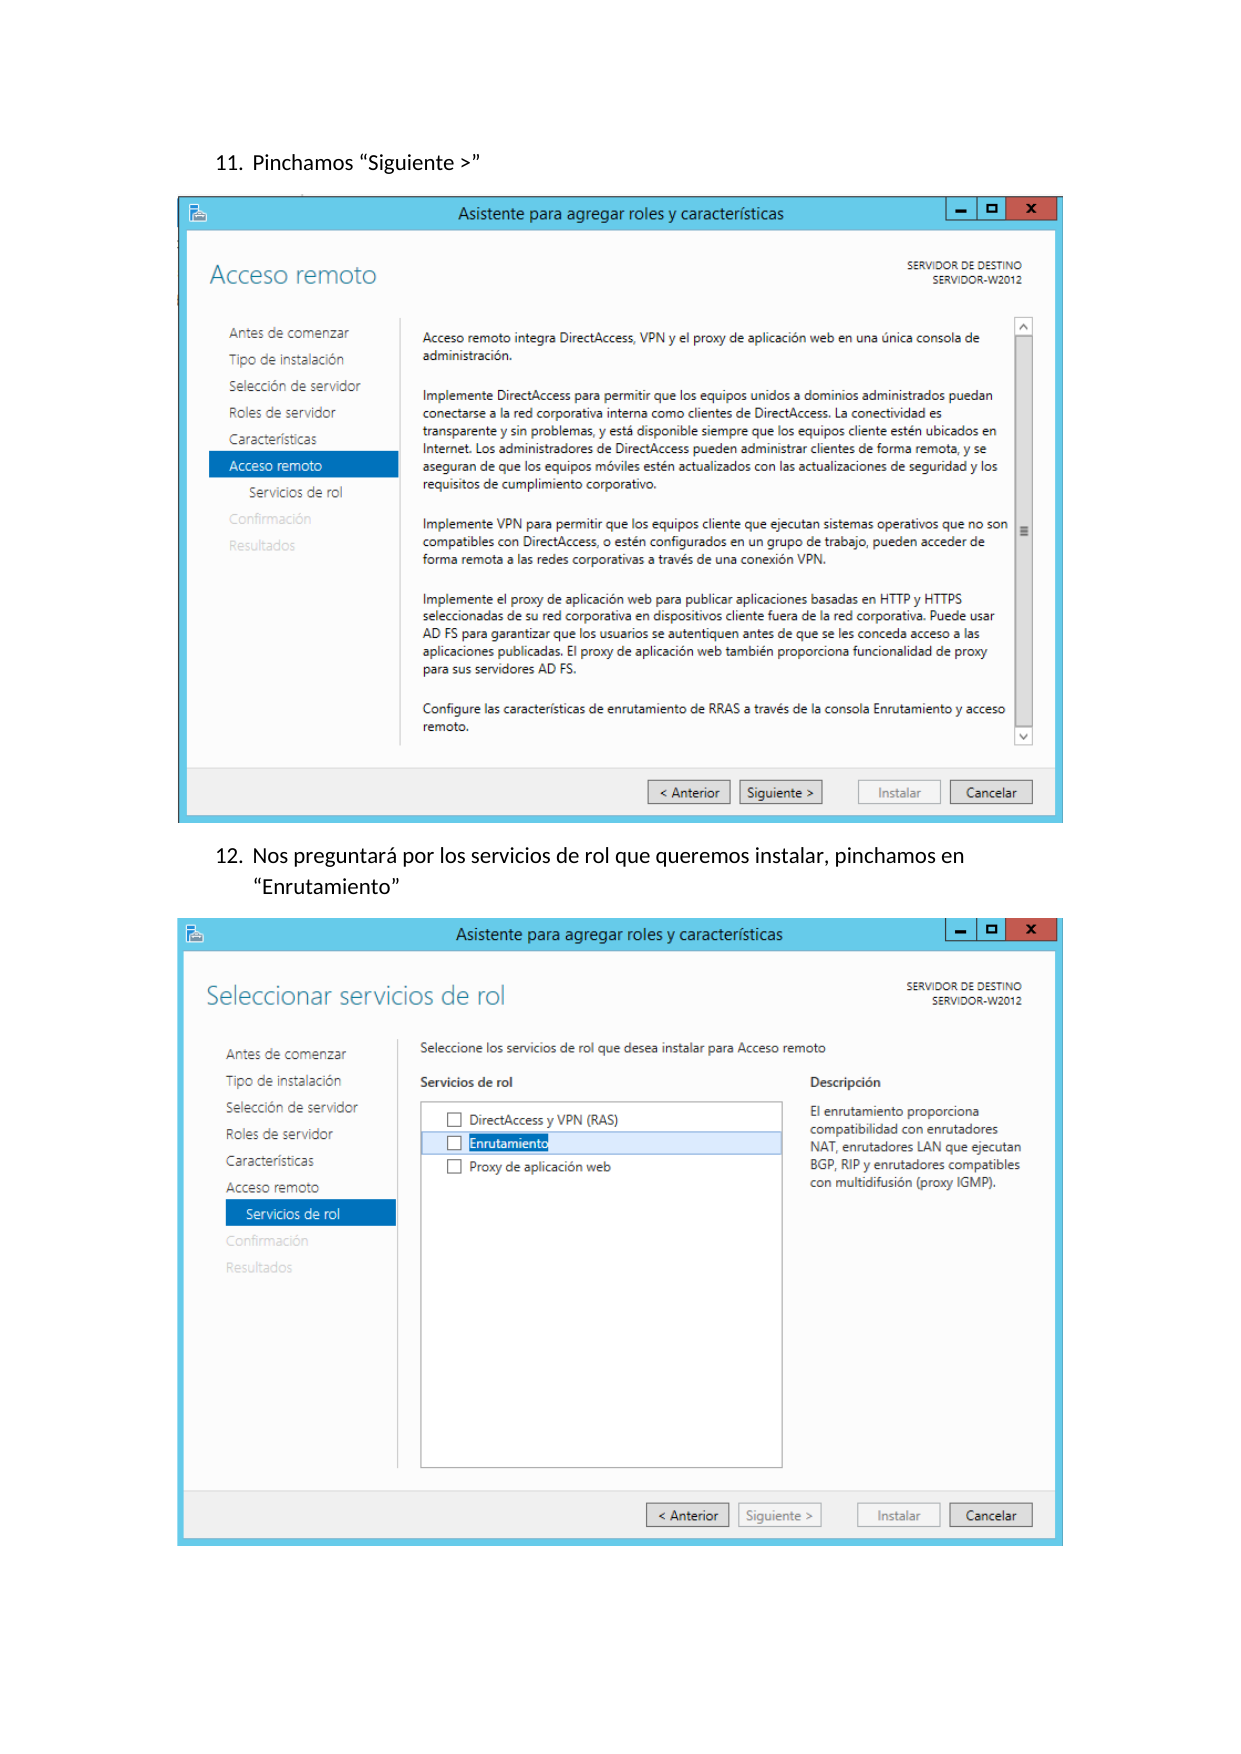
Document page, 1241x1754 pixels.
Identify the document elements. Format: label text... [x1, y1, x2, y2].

list Nos preguntará por los servicios de rol que queremos instalar, pinchamos en “Enrutamiento” [215, 842, 1063, 900]
list Pinchamos “Siguiente >” [215, 148, 1063, 176]
picture [177, 918, 1063, 1546]
picture [177, 194, 1063, 823]
